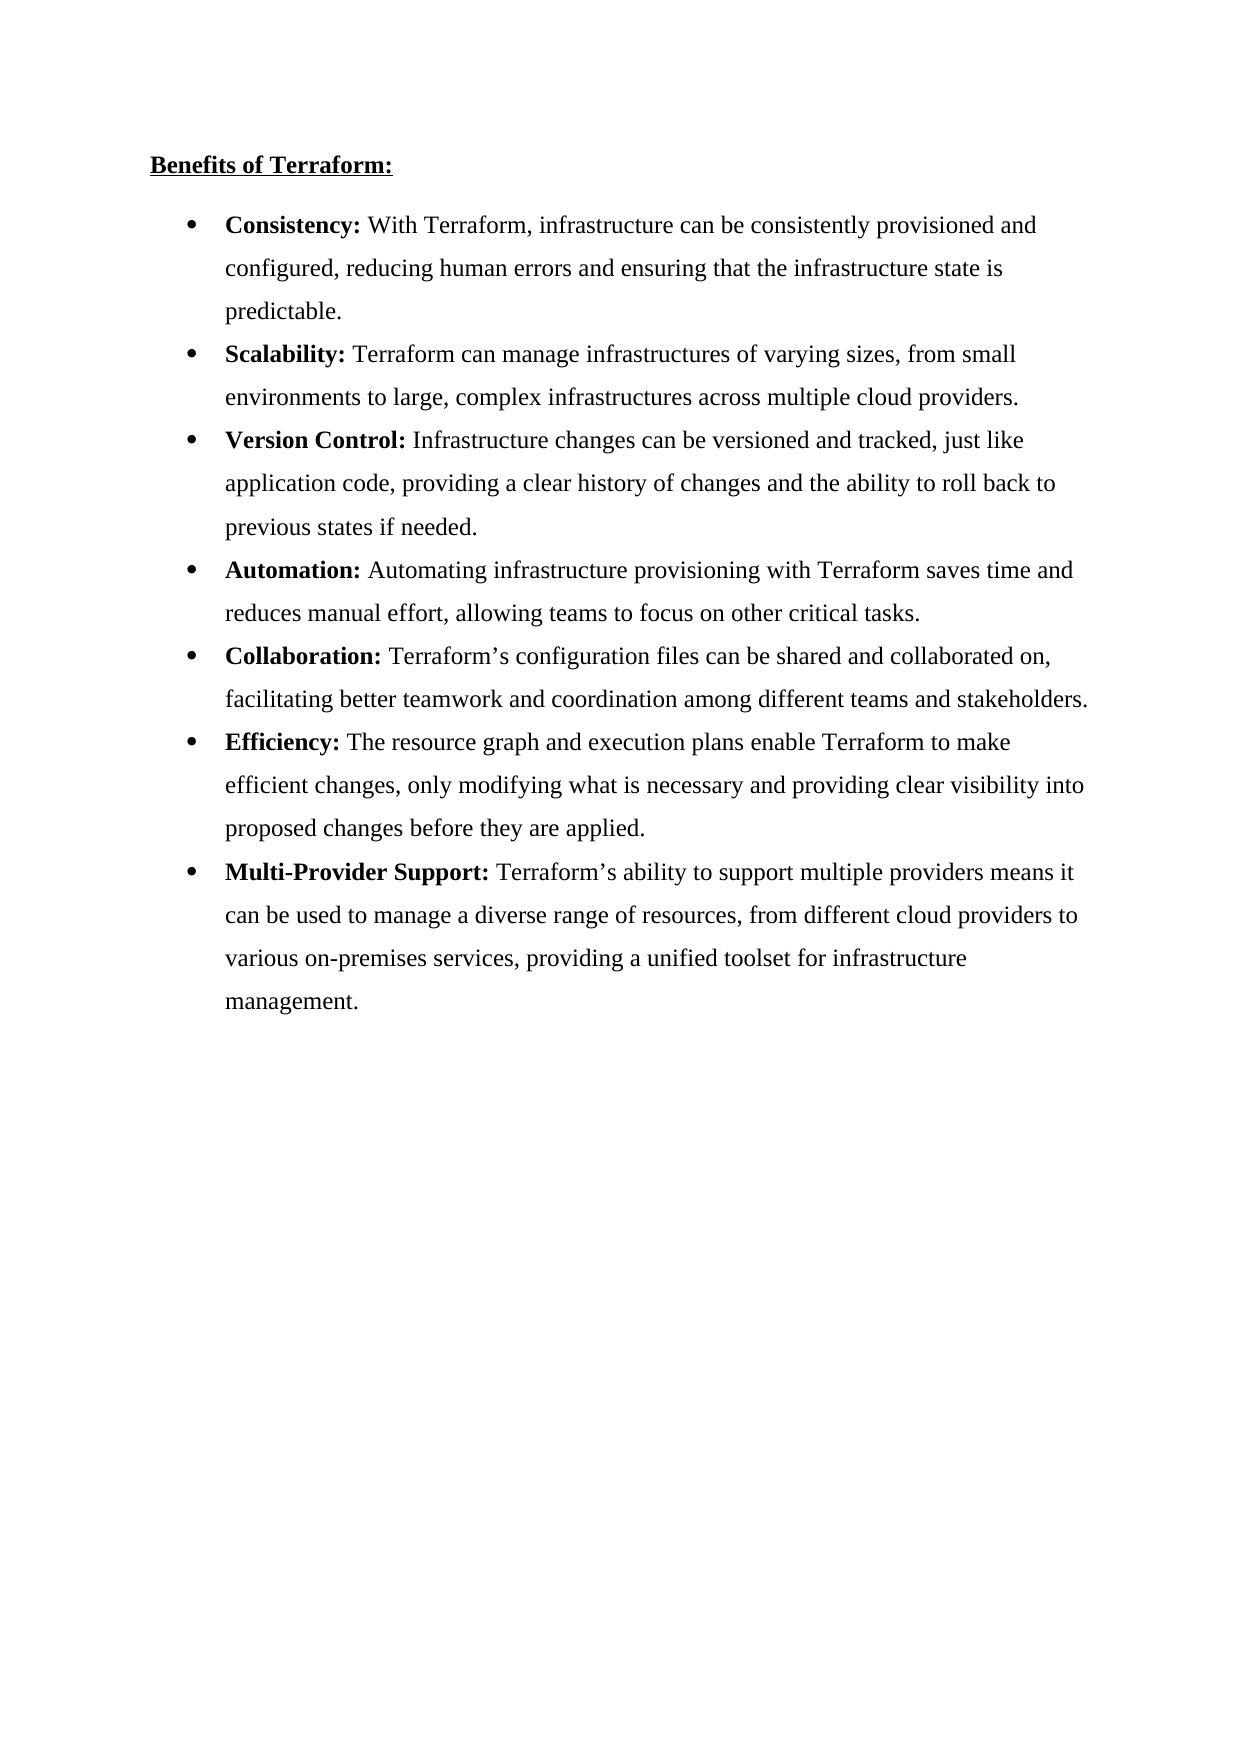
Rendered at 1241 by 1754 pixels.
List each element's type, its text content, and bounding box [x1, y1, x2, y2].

list Efficiency: The resource graph and execution plans enable Terraform to make efficient changes, only modifying what is necessary and providing clear visibility into proposed changes before they are applied. [187, 727, 1090, 842]
list Automation: Automating infrastructure provisioning with Terraform saves time and reduces manual effort, allowing teams to focus on other critical tasks. [187, 555, 1090, 627]
list Version Control: Infrastructure changes can be versioned and tracked, just like application code, providing a clear history of changes and the ability to roll back to previous states if needed. [187, 425, 1090, 540]
list Scalability: Terraform can manage infrastructures of varying sizes, from small environments to large, complex infrastructures across multiple cloud providers. [187, 339, 1090, 411]
list Collaboration: Terraform’s configuration files can be shared and collaborated on, facilitating better teamwork and coordination among different teams and stakeholders. [187, 641, 1090, 713]
list Consistency: With Terraform, infrastructure can be consistently provisioned and configured, reducing human errors and ensuring that the infrastructure state is predictable. [187, 210, 1090, 325]
list Multi-Provider Support: Terraform’s ability to support multiple providers means it can be used to manage a diverse range of resources, from different cloud providers to various on-premises services, providing a unified toolset for infrastructure management. [187, 857, 1090, 1015]
text Benefits of Terraform: [150, 150, 1090, 179]
